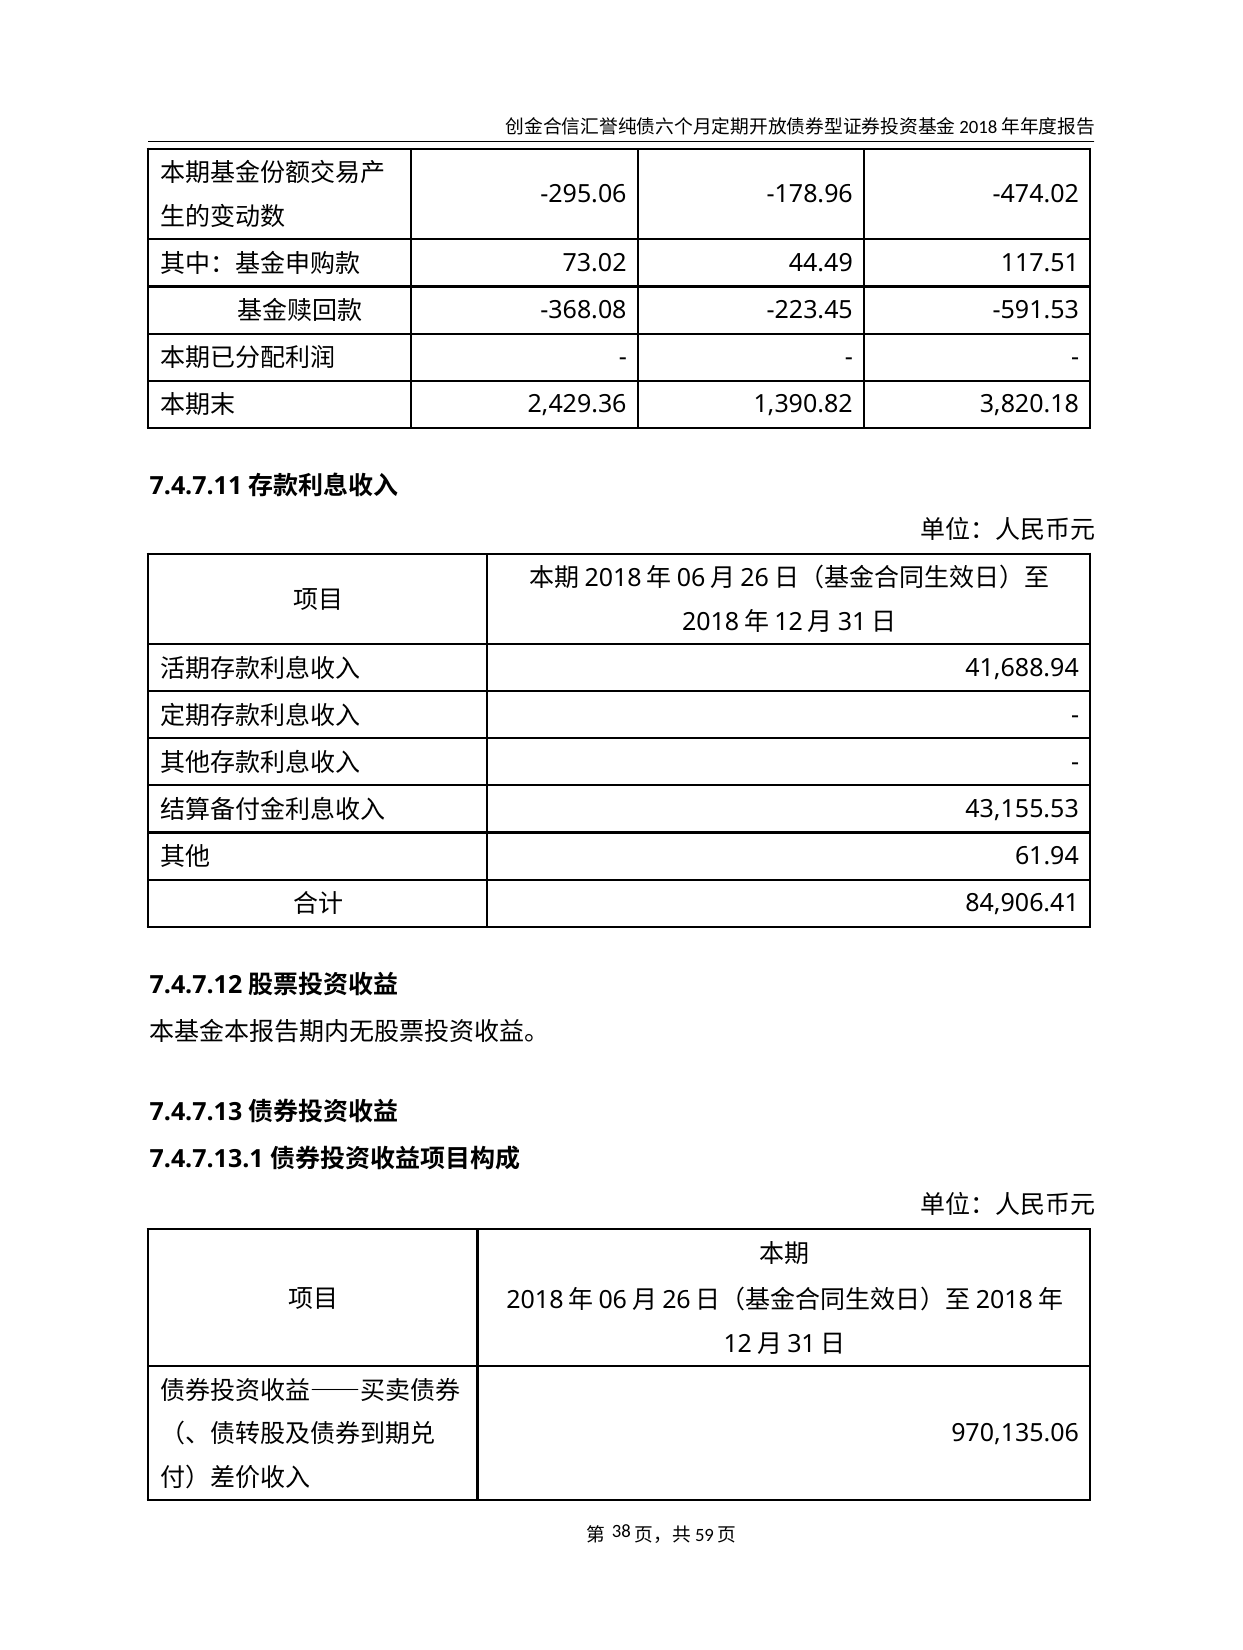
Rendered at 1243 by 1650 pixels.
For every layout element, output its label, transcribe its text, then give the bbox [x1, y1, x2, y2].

table_cell 73.02 [412, 240, 637, 285]
table_cell -223.45 [639, 288, 863, 332]
table_cell -178.96 [639, 150, 863, 238]
table_cell -295.06 [412, 150, 637, 238]
text 单位：人民币元 [148, 509, 1094, 545]
table_header 项目 [149, 555, 486, 643]
table_cell 3,820.18 [865, 382, 1089, 427]
table_cell 1,390.82 [639, 382, 863, 427]
text 7.4.7.13.1 债券投资收益项目构成 [149, 1138, 1094, 1174]
table_cell 84,906.41 [488, 881, 1089, 926]
table_cell 本期末 [149, 382, 410, 427]
table_cell 41,688.94 [488, 645, 1089, 690]
text 7.4.7.12 股票投资收益 [149, 965, 1094, 1001]
table_cell - [639, 335, 863, 379]
table_header 项目 [149, 1230, 476, 1365]
text 7.4.7.11 存款利息收入 [149, 466, 1094, 502]
table_header 本期 2018年06月26日（基金合同生效日）至2018年12月31日 [479, 1230, 1089, 1365]
table_cell - [865, 335, 1089, 379]
table_cell 债券投资收益——买卖债券（、债转股及债券到期兑付）差价收入 [149, 1367, 476, 1499]
table_cell 43,155.53 [488, 786, 1089, 831]
table_cell - [412, 335, 637, 379]
table_cell -368.08 [412, 288, 637, 332]
table_cell 定期存款利息收入 [149, 692, 486, 737]
table_header 本期2018年06月26日（基金合同生效日）至2018年12月31日 [488, 555, 1089, 643]
table_cell 活期存款利息收入 [149, 645, 486, 690]
table_cell 合计 [149, 881, 486, 926]
table_cell -474.02 [865, 150, 1089, 238]
table_cell -591.53 [865, 288, 1089, 332]
table_cell 其他 [149, 834, 486, 878]
table_cell 基金赎回款 [149, 288, 410, 332]
table_cell 本期基金份额交易产生的变动数 [149, 150, 410, 238]
table_cell 本期已分配利润 [149, 335, 410, 379]
table_cell 117.51 [865, 240, 1089, 285]
table_cell 44.49 [639, 240, 863, 285]
table_cell 61.94 [488, 834, 1089, 878]
table_cell - [488, 739, 1089, 784]
table_cell 其他存款利息收入 [149, 739, 486, 784]
text 本基金本报告期内无股票投资收益。 [149, 1011, 1094, 1047]
table_cell 其中：基金申购款 [149, 240, 410, 285]
text 7.4.7.13 债券投资收益 [149, 1092, 1094, 1128]
table_cell - [488, 692, 1089, 737]
table_cell 2,429.36 [412, 382, 637, 427]
text 单位：人民币元 [149, 1185, 1094, 1221]
table_cell 结算备付金利息收入 [149, 786, 486, 831]
table_cell 970,135.06 [479, 1367, 1089, 1499]
